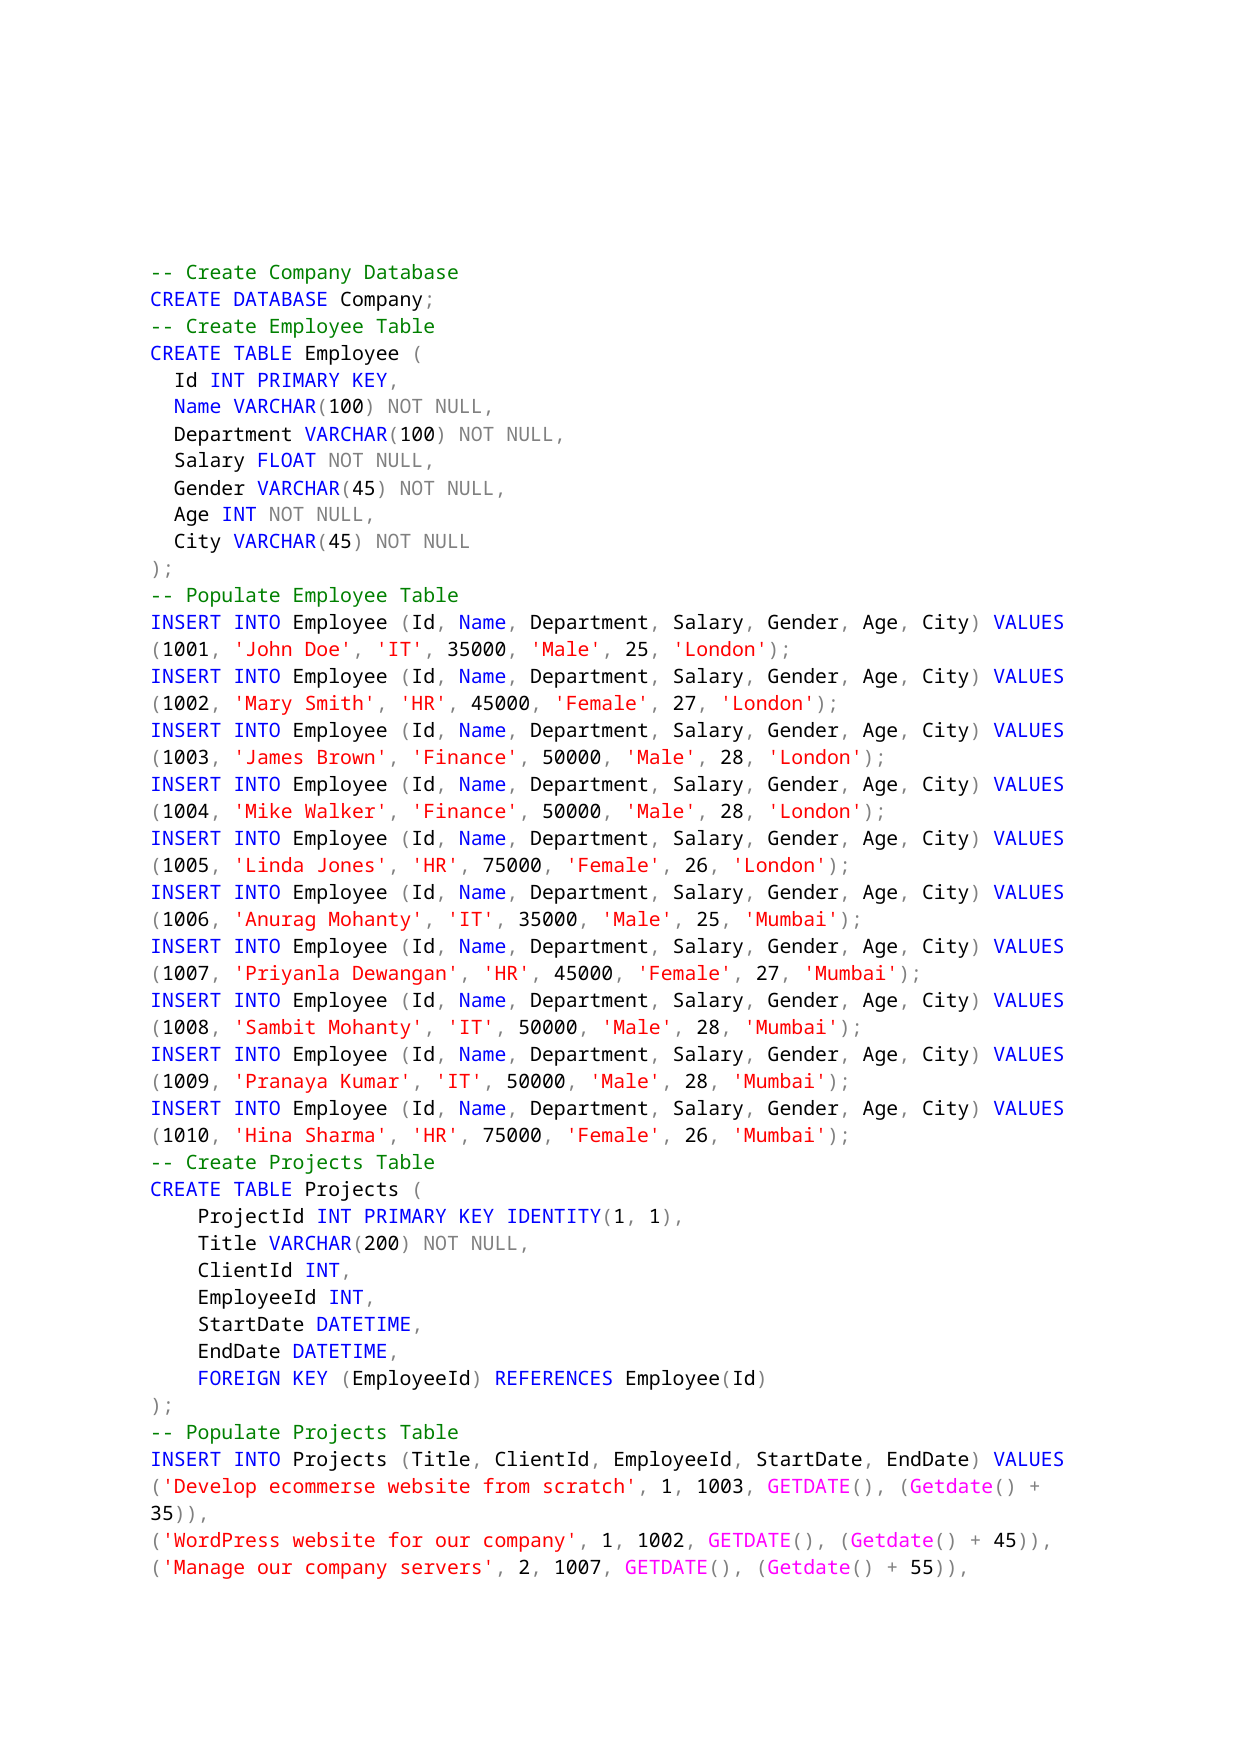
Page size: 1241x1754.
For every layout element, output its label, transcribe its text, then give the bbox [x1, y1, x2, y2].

text CREATE TABLE Employee ( [150, 339, 1090, 366]
text FOREIGN KEY (EmployeeId) REFERENCES Employee(Id) [150, 1364, 1090, 1391]
text Salary FLOAT NOT NULL, [150, 447, 1090, 474]
text Title VARCHAR(200) NOT NULL, [150, 1229, 1090, 1256]
text CREATE TABLE Projects ( [150, 1175, 1090, 1202]
text ); [150, 555, 1090, 582]
text ProjectId INT PRIMARY KEY IDENTITY(1, 1), [150, 1202, 1090, 1229]
text -- Populate Projects Table [150, 1418, 1090, 1445]
text Department VARCHAR(100) NOT NULL, [150, 420, 1090, 447]
text EndDate DATETIME, [150, 1337, 1090, 1364]
text INSERT INTO Employee (Id, Name, Department, Salary, Gender, Age, City) VALUES (1005, 'Linda Jones', 'HR', 75000, 'Female', 26, 'London'); [150, 824, 1090, 878]
text INSERT INTO Employee (Id, Name, Department, Salary, Gender, Age, City) VALUES (1004, 'Mike Walker', 'Finance', 50000, 'Male', 28, 'London'); [150, 771, 1090, 824]
text City VARCHAR(45) NOT NULL [150, 528, 1090, 555]
text INSERT INTO Employee (Id, Name, Department, Salary, Gender, Age, City) VALUES (1003, 'James Brown', 'Finance', 50000, 'Male', 28, 'London'); [150, 717, 1090, 771]
text INSERT INTO Employee (Id, Name, Department, Salary, Gender, Age, City) VALUES (1002, 'Mary Smith', 'HR', 45000, 'Female', 27, 'London'); [150, 663, 1090, 717]
text INSERT INTO Employee (Id, Name, Department, Salary, Gender, Age, City) VALUES (1001, 'John Doe', 'IT', 35000, 'Male', 25, 'London'); [150, 609, 1090, 663]
text EmployeeId INT, [150, 1283, 1090, 1310]
text ('Manage our company servers', 2, 1007, GETDATE(), (Getdate() + 55)), [150, 1553, 1090, 1580]
text ('Develop ecommerse website from scratch', 1, 1003, GETDATE(), (Getdate() + 35)), [150, 1472, 1090, 1526]
text -- Create Projects Table [150, 1148, 1090, 1175]
text INSERT INTO Employee (Id, Name, Department, Salary, Gender, Age, City) VALUES (1009, 'Pranaya Kumar', 'IT', 50000, 'Male', 28, 'Mumbai'); [150, 1040, 1090, 1094]
text INSERT INTO Employee (Id, Name, Department, Salary, Gender, Age, City) VALUES (1010, 'Hina Sharma', 'HR', 75000, 'Female', 26, 'Mumbai'); [150, 1094, 1090, 1148]
text INSERT INTO Employee (Id, Name, Department, Salary, Gender, Age, City) VALUES (1007, 'Priyanla Dewangan', 'HR', 45000, 'Female', 27, 'Mumbai'); [150, 932, 1090, 986]
text CREATE DATABASE Company; [150, 285, 1090, 312]
text -- Populate Employee Table [150, 582, 1090, 609]
text Gender VARCHAR(45) NOT NULL, [150, 474, 1090, 501]
text Name VARCHAR(100) NOT NULL, [150, 393, 1090, 420]
text ); [150, 1391, 1090, 1418]
text Id INT PRIMARY KEY, [150, 366, 1090, 393]
text -- Create Company Database [150, 258, 1090, 285]
text ClientId INT, [150, 1256, 1090, 1283]
text INSERT INTO Projects (Title, ClientId, EmployeeId, StartDate, EndDate) VALUES [150, 1445, 1090, 1472]
text Age INT NOT NULL, [150, 501, 1090, 528]
text INSERT INTO Employee (Id, Name, Department, Salary, Gender, Age, City) VALUES (1006, 'Anurag Mohanty', 'IT', 35000, 'Male', 25, 'Mumbai'); [150, 878, 1090, 932]
text ('WordPress website for our company', 1, 1002, GETDATE(), (Getdate() + 45)), [150, 1526, 1090, 1553]
text -- Create Employee Table [150, 312, 1090, 339]
text INSERT INTO Employee (Id, Name, Department, Salary, Gender, Age, City) VALUES (1008, 'Sambit Mohanty', 'IT', 50000, 'Male', 28, 'Mumbai'); [150, 986, 1090, 1040]
text StartDate DATETIME, [150, 1310, 1090, 1337]
